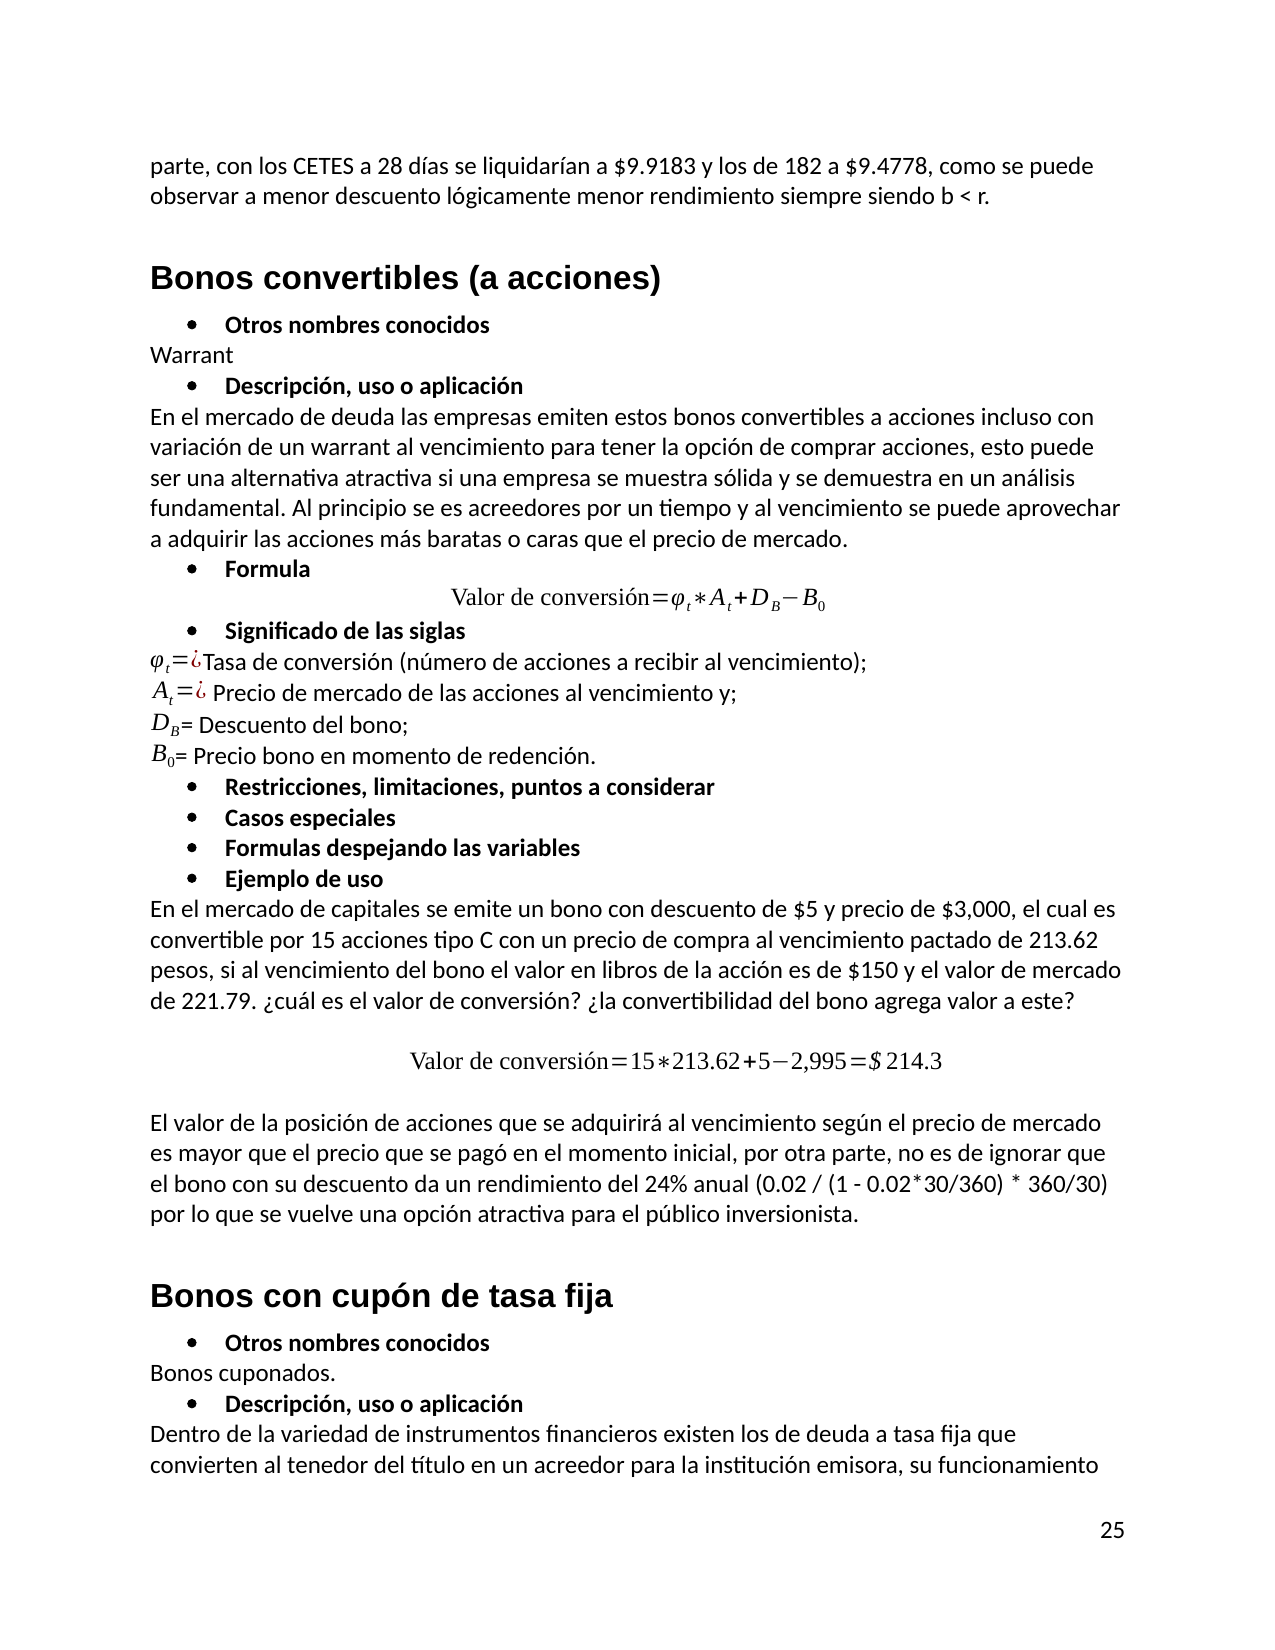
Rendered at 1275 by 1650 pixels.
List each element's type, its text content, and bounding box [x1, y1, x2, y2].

text = Descuento del bono; [150, 708, 1125, 740]
text Tasa de conversión (número de acciones a recibir al vencimiento); [150, 646, 1125, 677]
list Descripción, uso o aplicación [187, 370, 1125, 401]
list Descripción, uso o aplicación [187, 1388, 1125, 1419]
list Casos especiales [187, 802, 1125, 832]
list Significado de las siglas [187, 615, 1125, 646]
list Formulas despejando las variables [187, 832, 1125, 863]
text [150, 1419, 1125, 1480]
text = Precio bono en momento de redención. [150, 740, 1125, 771]
list Ejemplo de uso [187, 863, 1125, 893]
list Otros nombres conocidos [187, 309, 1125, 340]
list Restricciones, limitaciones, puntos a considerar [187, 771, 1125, 802]
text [150, 150, 1125, 211]
text El valor de la posición de acciones que se adquirirá al vencimiento según el precio de mercado es mayor que el precio que se pagó en el momento inicial, por otra parte, no es de ignorar que el bono con su descuento da un rendimiento del 24% anual (0.02 / (1 - 0.02*30/360) * 360/30) por lo que se vuelve una opción atractiva para el público inversionista. [150, 1107, 1125, 1229]
text En el mercado de capitales se emite un bono con descuento de $5 y precio de $3,000, el cual es convertible por 15 acciones tipo C con un precio de compra al vencimiento pactado de 213.62 pesos, si al vencimiento del bono el valor en libros de la acción es de $150 y el valor de mercado de 221.79. ¿cuál es el valor de conversión? ¿la convertibilidad del bono agrega valor a este? [150, 893, 1125, 1015]
list Otros nombres conocidos [187, 1327, 1125, 1358]
text Warrant [150, 340, 1125, 370]
list Formula [187, 553, 1125, 584]
text Precio de mercado de las acciones al vencimiento y; [150, 677, 1125, 708]
text Bonos cuponados. [150, 1358, 1125, 1388]
subtitle Bonos con cupón de tasa fija [150, 1276, 1125, 1314]
text En el mercado de deuda las empresas emiten estos bonos convertibles a acciones incluso con variación de un warrant al vencimiento para tener la opción de comprar acciones, esto puede ser una alternativa atractiva si una empresa se muestra sólida y se demuestra en un análisis fundamental. Al principio se es acreedores por un tiempo y al vencimiento se puede aprovechar a adquirir las acciones más baratas o caras que el precio de mercado. [150, 401, 1125, 553]
subtitle Bonos convertibles (a acciones) [150, 258, 1125, 297]
